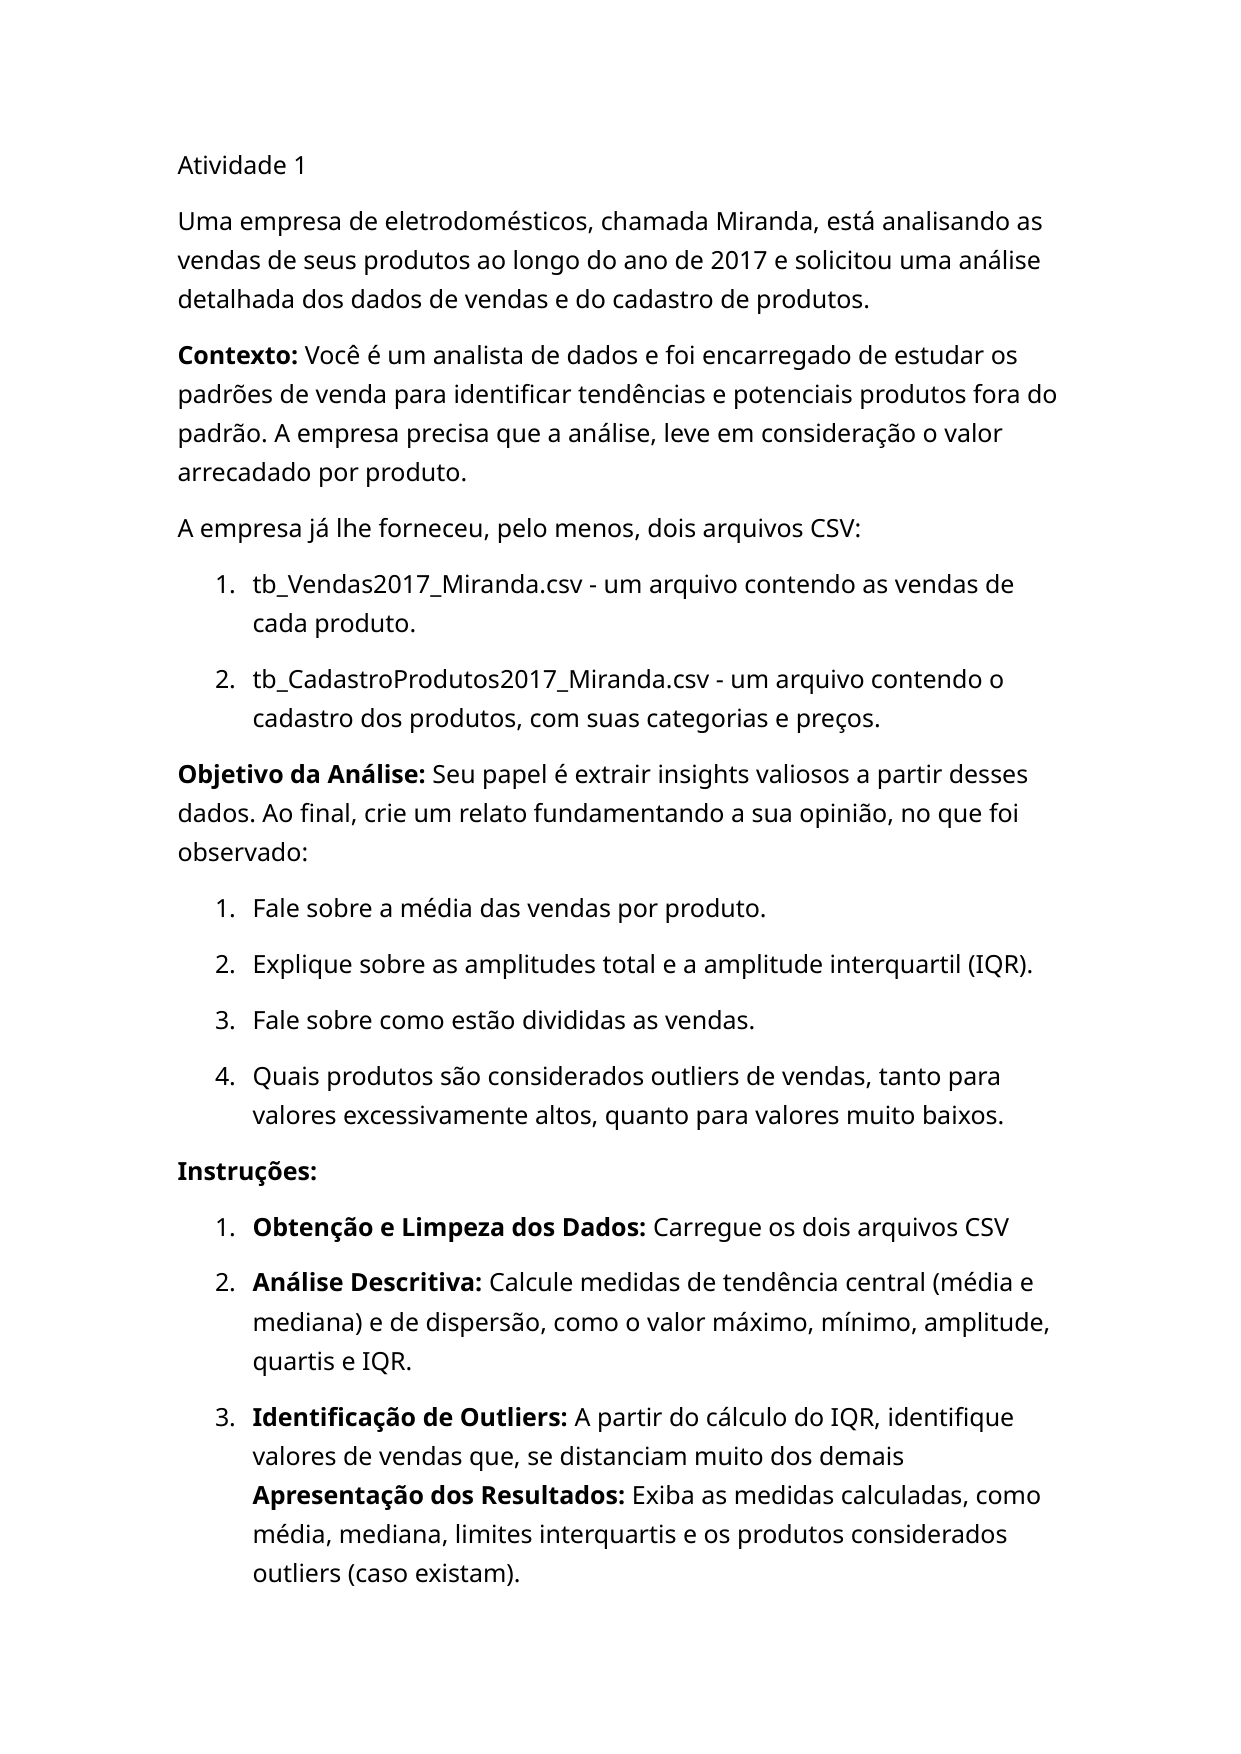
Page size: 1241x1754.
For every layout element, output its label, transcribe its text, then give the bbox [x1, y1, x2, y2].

list Identificação de Outliers: A partir do cálculo do IQR, identifique valores de vendas que, se distanciam muito dos demais Apresentação dos Resultados: Exiba as medidas calculadas, como média, mediana, limites interquartis e os produtos considerados outliers (caso existam). [215, 1399, 1063, 1590]
text Objetivo da Análise: Seu papel é extrair insights valiosos a partir desses dados. Ao final, crie um relato fundamentando a sua opinião, no que foi observado: [177, 757, 1063, 869]
text A empresa já lhe forneceu, pelo menos, dois arquivos CSV: [177, 511, 1063, 545]
list Fale sobre como estão divididas as vendas. [215, 1003, 1063, 1037]
text Uma empresa de eletrodomésticos, chamada Miranda, está analisando as vendas de seus produtos ao longo do ano de 2017 e solicitou uma análise detalhada dos dados de vendas e do cadastro de produtos. [177, 203, 1063, 316]
text Atividade 1 [177, 148, 1063, 182]
text Instruções: [177, 1153, 1063, 1187]
text Contexto: Você é um analista de dados e foi encarregado de estudar os padrões de venda para identificar tendências e potenciais produtos fora do padrão. A empresa precisa que a análise, leve em consideração o valor arrecadado por produto. [177, 338, 1063, 489]
list Explique sobre as amplitudes total e a amplitude interquartil (IQR). [215, 947, 1063, 981]
list Obtenção e Limpeza dos Dados: Carregue os dois arquivos CSV [215, 1209, 1063, 1243]
list tb_CadastroProdutos2017_Miranda.csv - um arquivo contendo o cadastro dos produtos, com suas categorias e preços. [215, 662, 1063, 735]
list Análise Descritiva: Calcule medidas de tendência central (média e mediana) e de dispersão, como o valor máximo, mínimo, amplitude, quartis e IQR. [215, 1265, 1063, 1377]
list Quais produtos são considerados outliers de vendas, tanto para valores excessivamente altos, quanto para valores muito baixos. [215, 1058, 1063, 1132]
list Fale sobre a média das vendas por produto. [215, 891, 1063, 925]
list tb_Vendas2017_Miranda.csv - um arquivo contendo as vendas de cada produto. [215, 567, 1063, 640]
